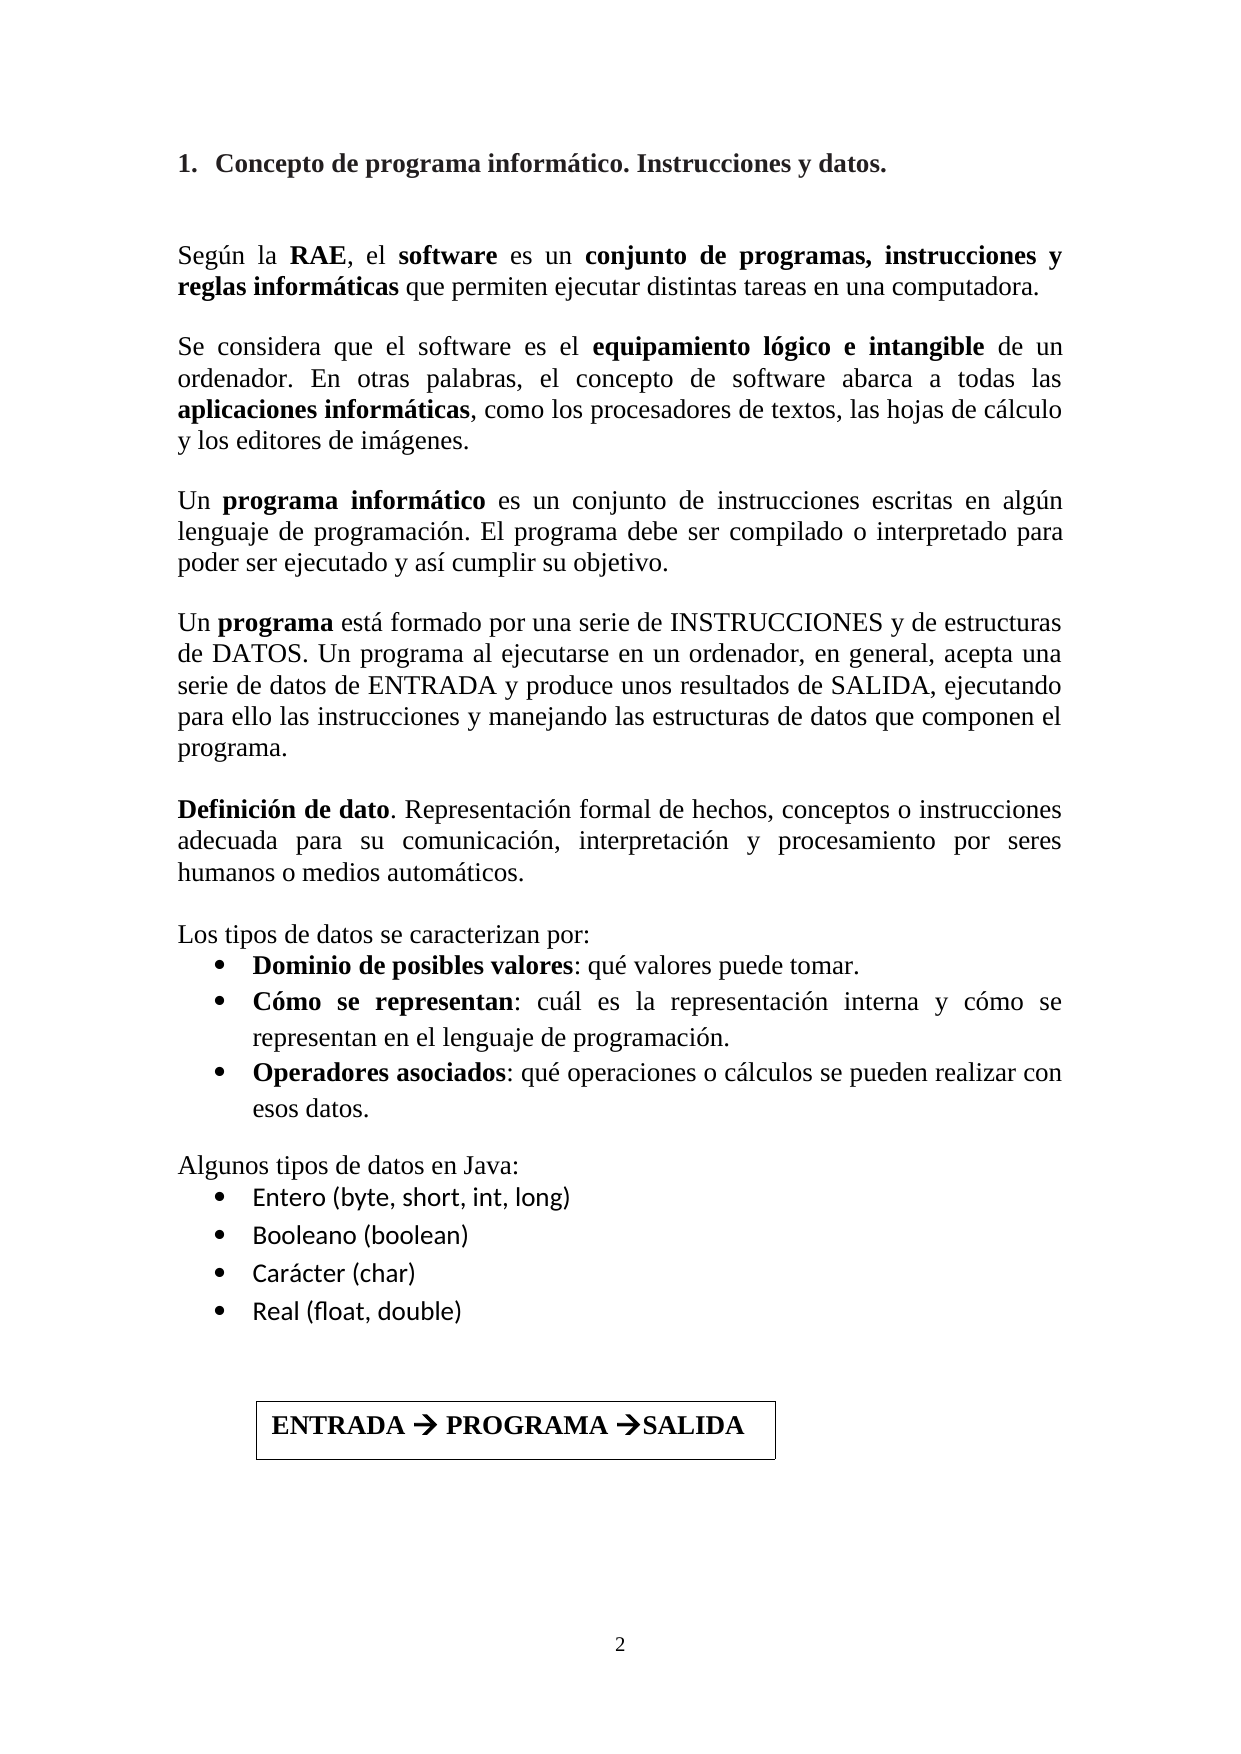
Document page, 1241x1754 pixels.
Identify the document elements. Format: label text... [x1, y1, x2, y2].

text Un programa informático es un conjunto de instrucciones escritas en algún lenguaje de programación. El programa debe ser compilado o interpretado para poder ser ejecutado y así cumplir su objetivo. [177, 484, 1063, 578]
text Algunos tipos de datos en Java: [177, 1149, 1063, 1180]
list Entero (byte, short, int, long) [215, 1180, 1063, 1213]
text Los tipos de datos se caracterizan por: [177, 918, 1063, 949]
list Real (float, double) [215, 1294, 1063, 1327]
list Carácter (char) [215, 1256, 1063, 1289]
list Concepto de programa informático. Instrucciones y datos. [177, 148, 1063, 179]
list Operadores asociados: qué operaciones o cálculos se pueden realizar con esos datos. [215, 1057, 1063, 1123]
text Se considera que el software es el equipamiento lógico e intangible de un ordenador. En otras palabras, el concepto de software abarca a todas las aplicaciones informáticas, como los procesadores de textos, las hojas de cálculo y los editores de imágenes. [177, 331, 1063, 455]
text Un programa está formado por una serie de INSTRUCCIONES y de estructuras de DATOS. Un programa al ejecutarse en un ordenador, en general, acepta una serie de datos de ENTRADA y produce unos resultados de SALIDA, ejecutando para ello las instrucciones y manejando las estructuras de datos que componen el programa. [177, 606, 1063, 762]
text Según la RAE, el software es un conjunto de programas, instrucciones y reglas informáticas que permiten ejecutar distintas tareas en una computadora. [177, 239, 1063, 301]
text Definición de dato. Representación formal de hechos, conceptos o instrucciones adecuada para su comunicación, interpretación y procesamiento por seres humanos o medios automáticos. [177, 793, 1063, 887]
list Dominio de posibles valores: qué valores puede tomar. [215, 949, 1063, 980]
list Cómo se representan: cuál es la representación interna y cómo se representan en el lenguaje de programación. [215, 985, 1063, 1052]
list Booleano (boolean) [215, 1218, 1063, 1251]
